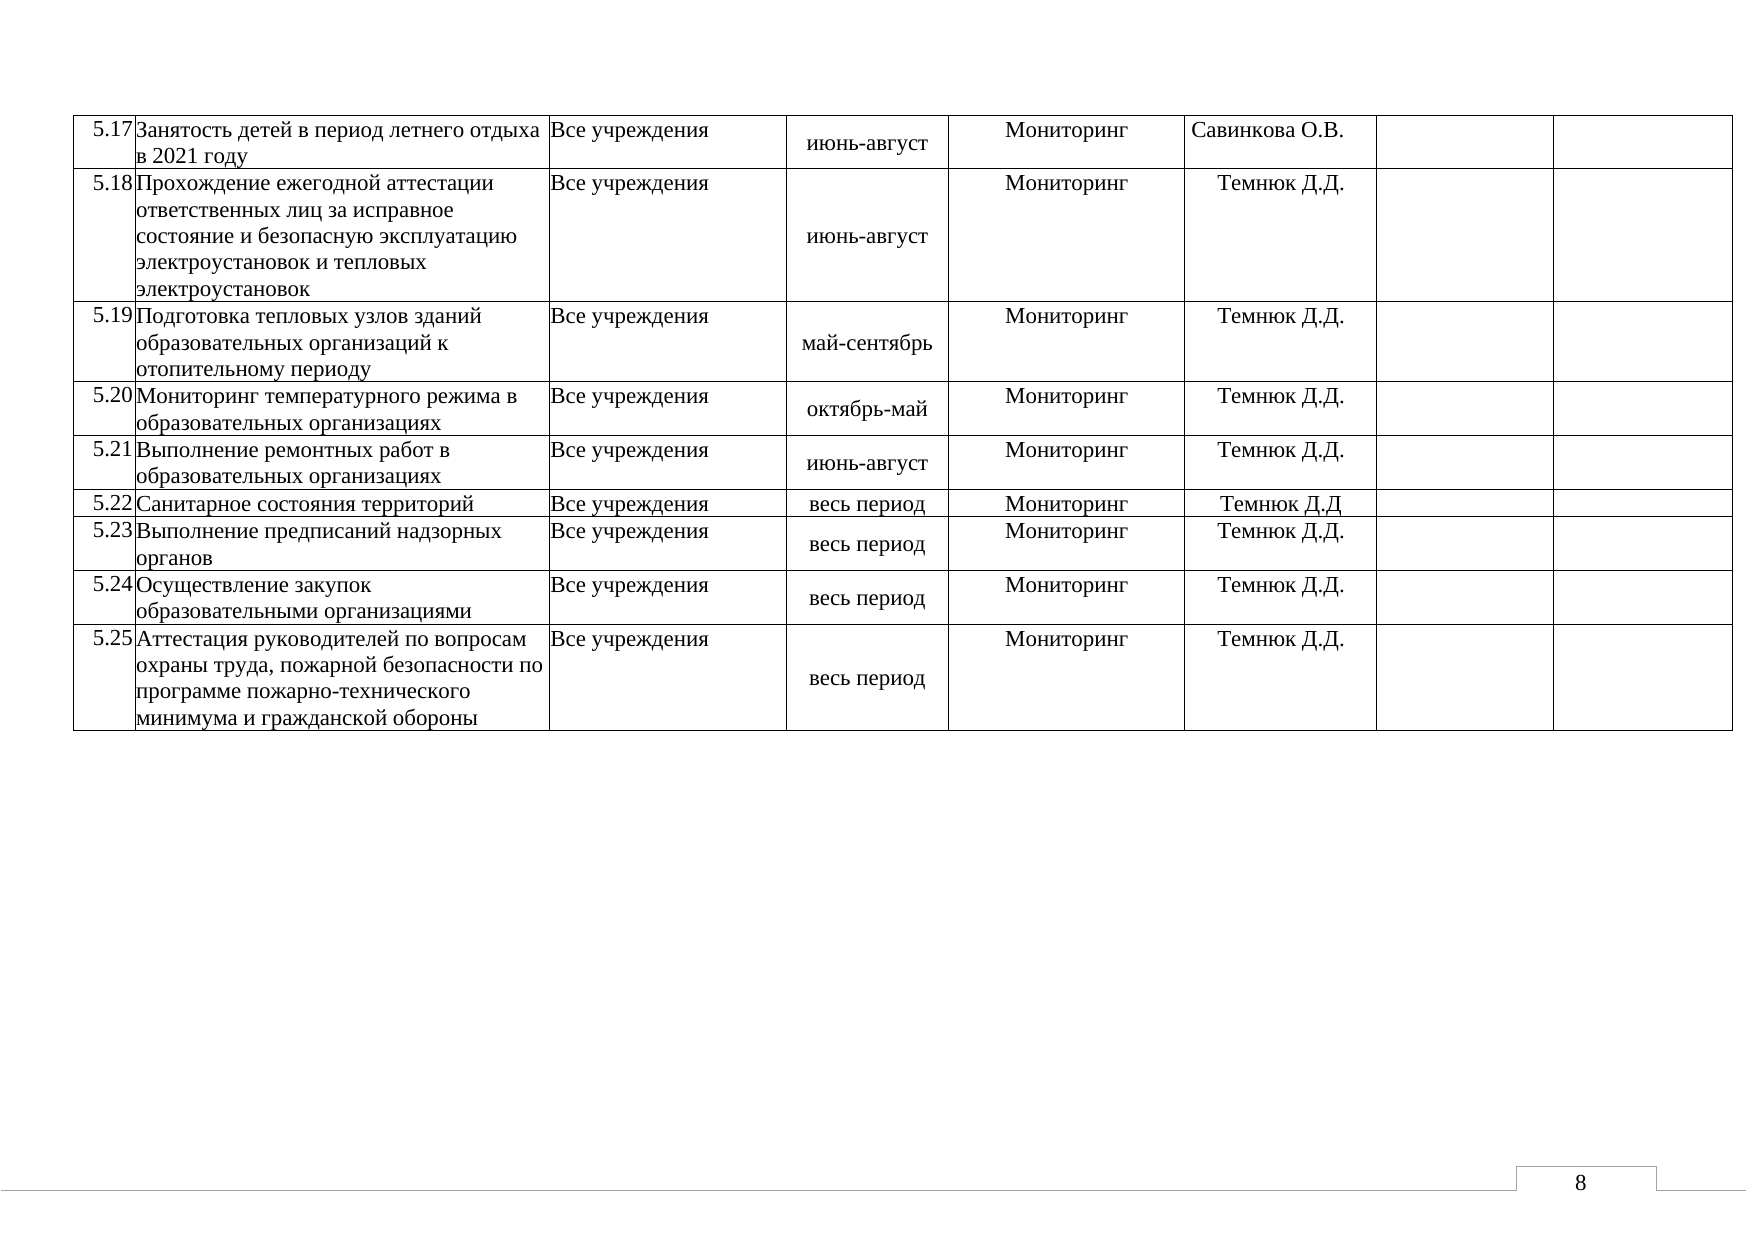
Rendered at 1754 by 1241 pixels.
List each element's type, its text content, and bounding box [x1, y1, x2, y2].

table_cell Мониторинг [949, 571, 1184, 624]
table_cell [1377, 302, 1553, 381]
table_cell [1554, 382, 1732, 435]
table_cell 5.23 [74, 517, 135, 570]
table_cell весь период [787, 571, 948, 624]
table_cell [1377, 436, 1553, 489]
table_cell Темнюк Д.Д. [1185, 302, 1376, 381]
table_cell [1554, 436, 1732, 489]
table_cell Осуществление закупок образовательными организациями [136, 571, 549, 624]
table_cell июнь-август [787, 116, 948, 168]
table_cell 5.21 [74, 436, 135, 489]
table_cell Прохождение ежегодной аттестации ответственных лиц за исправное состояние и безопасную эксплуатацию электроустановок и тепловых электроустановок [136, 169, 549, 301]
table_cell Темнюк Д.Д. [1185, 382, 1376, 435]
table_cell [1377, 382, 1553, 435]
table_cell весь период [787, 490, 948, 516]
table_cell [1377, 169, 1553, 301]
table_cell Темнюк Д.Д. [1185, 169, 1376, 301]
table_cell [1554, 625, 1732, 730]
table_cell 5.25 [74, 625, 135, 730]
table_cell [1377, 625, 1553, 730]
table_cell Темнюк Д.Д. [1185, 517, 1376, 570]
table_cell Темнюк Д.Д. [1185, 625, 1376, 730]
table_cell Все учреждения [550, 169, 786, 301]
table_cell Мониторинг [949, 517, 1184, 570]
table_cell октябрь-май [787, 382, 948, 435]
table_cell [1377, 571, 1553, 624]
table_cell июнь-август [787, 436, 948, 489]
table_cell Занятость детей в период летнего отдыха в 2021 году [136, 116, 549, 168]
table_cell июнь-август [787, 169, 948, 301]
table_cell Все учреждения [550, 517, 786, 570]
table_cell Темнюк Д.Д [1185, 490, 1376, 516]
table_cell Выполнение предписаний надзорных органов [136, 517, 549, 570]
table_cell Мониторинг [949, 490, 1184, 516]
table_cell Выполнение ремонтных работ в образовательных организациях [136, 436, 549, 489]
table_cell [1554, 302, 1732, 381]
table_cell Мониторинг [949, 116, 1184, 168]
table_cell Все учреждения [550, 571, 786, 624]
table_cell Мониторинг [949, 625, 1184, 730]
table_cell Подготовка тепловых узлов зданий образовательных организаций к отопительному периоду [136, 302, 549, 381]
table_cell Темнюк Д.Д. [1185, 571, 1376, 624]
table_cell [1377, 116, 1553, 168]
table_cell [1554, 490, 1732, 516]
table_cell Все учреждения [550, 625, 786, 730]
table_cell Мониторинг температурного режима в образовательных организациях [136, 382, 549, 435]
table_cell весь период [787, 517, 948, 570]
table_cell Все учреждения [550, 302, 786, 381]
table_cell [1554, 517, 1732, 570]
table_cell 5.24 [74, 571, 135, 624]
table_cell Аттестация руководителей по вопросам охраны труда, пожарной безопасности по программе пожарно-технического минимума и гражданской обороны [136, 625, 549, 730]
table_cell Савинкова О.В. [1185, 116, 1376, 168]
table_cell 5.18 [74, 169, 135, 301]
table_cell Санитарное состояния территорий [136, 490, 549, 516]
table_cell 5.19 [74, 302, 135, 381]
table_cell [1377, 517, 1553, 570]
table_cell Мониторинг [949, 302, 1184, 381]
table_cell Темнюк Д.Д. [1185, 436, 1376, 489]
table_cell Мониторинг [949, 169, 1184, 301]
table_cell [1554, 116, 1732, 168]
table_cell май-сентябрь [787, 302, 948, 381]
table_cell Все учреждения [550, 116, 786, 168]
table_cell 5.17 [74, 116, 135, 168]
table_cell Все учреждения [550, 382, 786, 435]
table_cell 5.20 [74, 382, 135, 435]
table_cell Мониторинг [949, 382, 1184, 435]
table_cell [1554, 571, 1732, 624]
table_cell Мониторинг [949, 436, 1184, 489]
table_cell [1554, 169, 1732, 301]
table_cell Все учреждения [550, 436, 786, 489]
table_cell весь период [787, 625, 948, 730]
table_cell 5.22 [74, 490, 135, 516]
table_cell Все учреждения [550, 490, 786, 516]
table_cell [1377, 490, 1553, 516]
